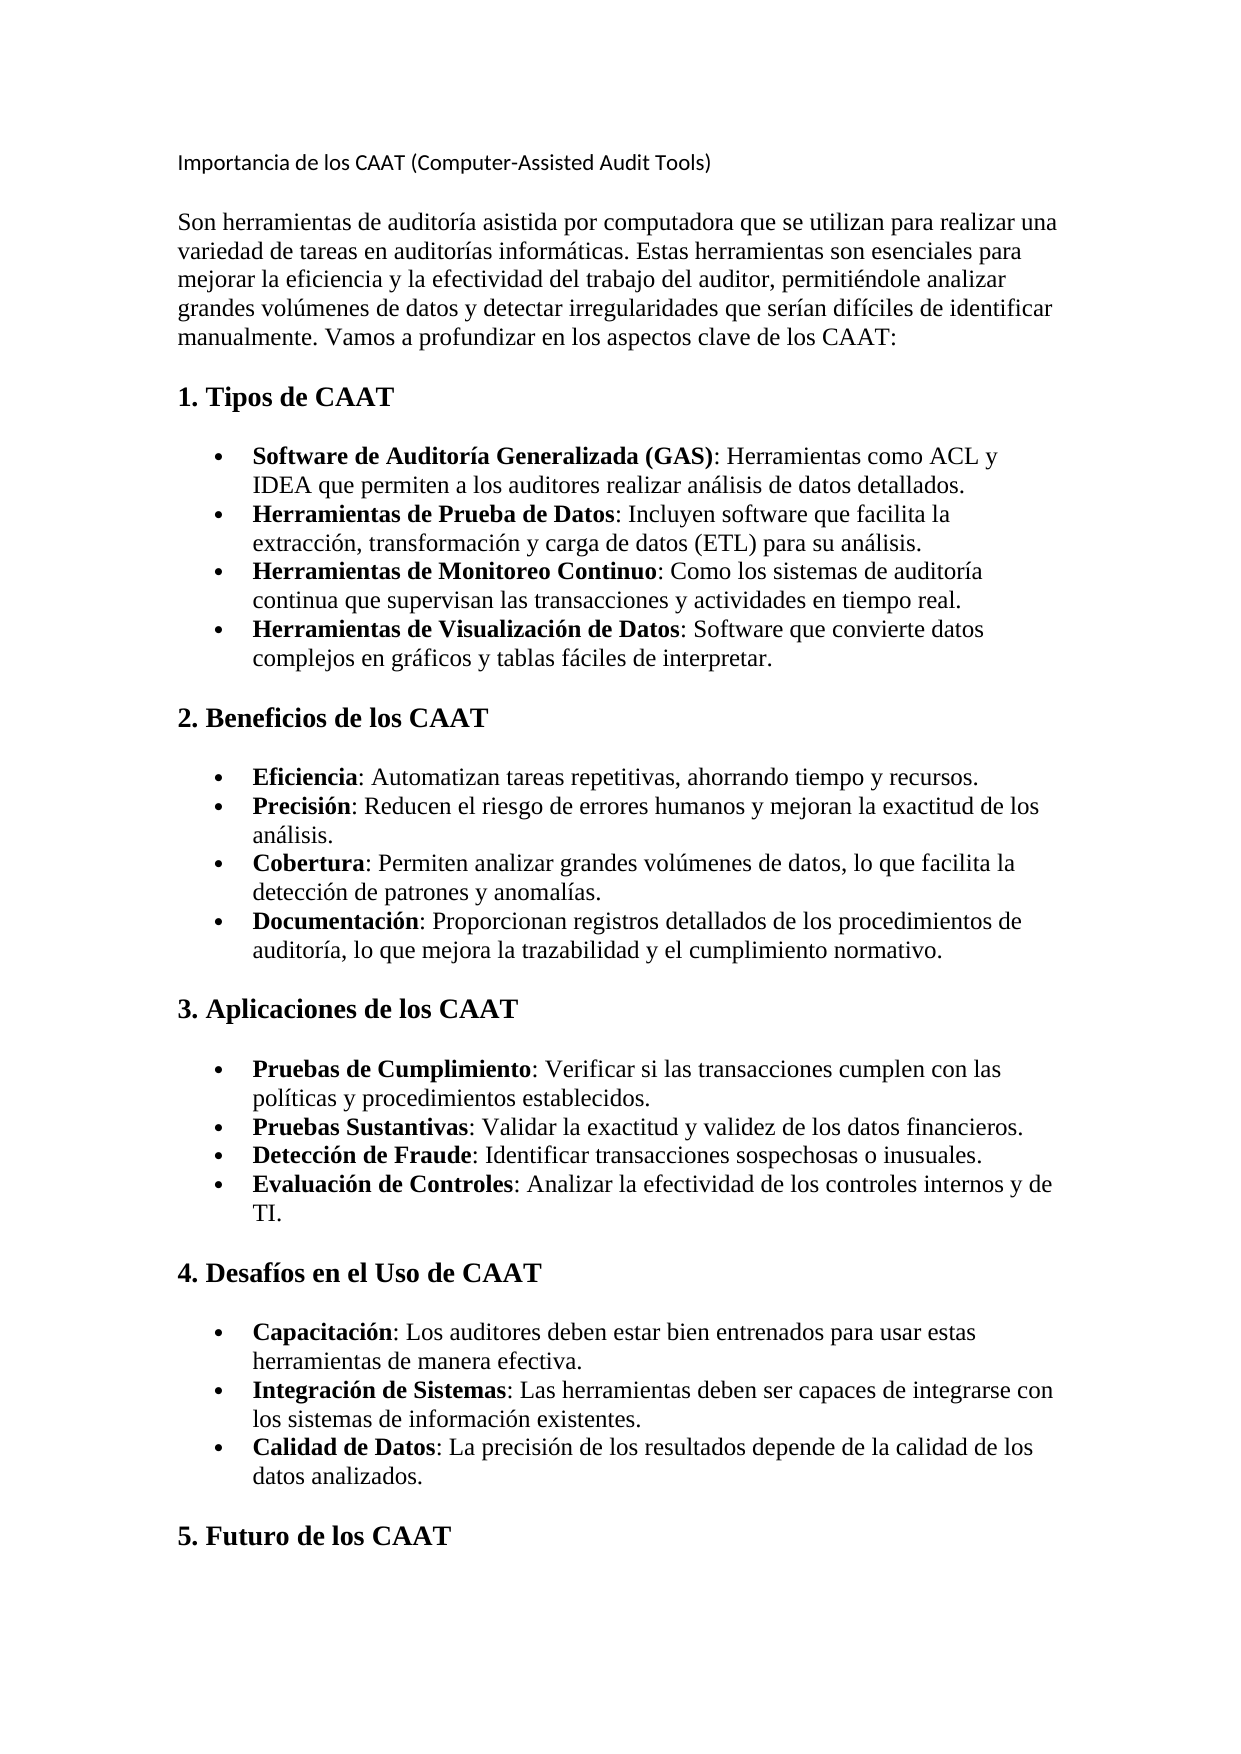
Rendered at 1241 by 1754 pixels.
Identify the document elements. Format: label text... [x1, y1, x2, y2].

list Capacitación: Los auditores deben estar bien entrenados para usar estas herramientas de manera efectiva. [215, 1317, 1063, 1375]
text 1. Tipos de CAAT [177, 380, 1063, 412]
text Importancia de los CAAT (Computer-Assisted Audit Tools) [177, 148, 1063, 176]
list Pruebas de Cumplimiento: Verificar si las transacciones cumplen con las políticas y procedimientos establecidos. [215, 1054, 1063, 1112]
list Herramientas de Prueba de Datos: Incluyen software que facilita la extracción, transformación y carga de datos (ETL) para su análisis. [215, 499, 1063, 556]
text 2. Beneficios de los CAAT [177, 701, 1063, 733]
list Eficiencia: Automatizan tareas repetitivas, ahorrando tiempo y recursos. [215, 762, 1063, 791]
list Herramientas de Monitoreo Continuo: Como los sistemas de auditoría continua que supervisan las transacciones y actividades en tiempo real. [215, 556, 1063, 614]
list Integración de Sistemas: Las herramientas deben ser capaces de integrarse con los sistemas de información existentes. [215, 1375, 1063, 1432]
list Pruebas Sustantivas: Validar la exactitud y validez de los datos financieros. [215, 1112, 1063, 1140]
list Precisión: Reducen el riesgo de errores humanos y mejoran la exactitud de los análisis. [215, 791, 1063, 848]
list Software de Auditoría Generalizada (GAS): Herramientas como ACL y IDEA que permiten a los auditores realizar análisis de datos detallados. [215, 441, 1063, 499]
list Evaluación de Controles: Analizar la efectividad de los controles internos y de TI. [215, 1169, 1063, 1227]
list Herramientas de Visualización de Datos: Software que convierte datos complejos en gráficos y tablas fáciles de interpretar. [215, 614, 1063, 671]
text 4. Desafíos en el Uso de CAAT [177, 1256, 1063, 1288]
list Detección de Fraude: Identificar transacciones sospechosas o inusuales. [215, 1140, 1063, 1169]
list Documentación: Proporcionan registros detallados de los procedimientos de auditoría, lo que mejora la trazabilidad y el cumplimiento normativo. [215, 906, 1063, 963]
text Son herramientas de auditoría asistida por computadora que se utilizan para realizar una variedad de tareas en auditorías informáticas. Estas herramientas son esenciales para mejorar la eficiencia y la efectividad del trabajo del auditor, permitiéndole analizar grandes volúmenes de datos y detectar irregularidades que serían difíciles de identificar manualmente. Vamos a profundizar en los aspectos clave de los CAAT: [177, 207, 1063, 351]
text 5. Futuro de los CAAT [177, 1519, 1063, 1551]
text 3. Aplicaciones de los CAAT [177, 993, 1063, 1025]
list Calidad de Datos: La precisión de los resultados depende de la calidad de los datos analizados. [215, 1432, 1063, 1490]
list Cobertura: Permiten analizar grandes volúmenes de datos, lo que facilita la detección de patrones y anomalías. [215, 848, 1063, 906]
